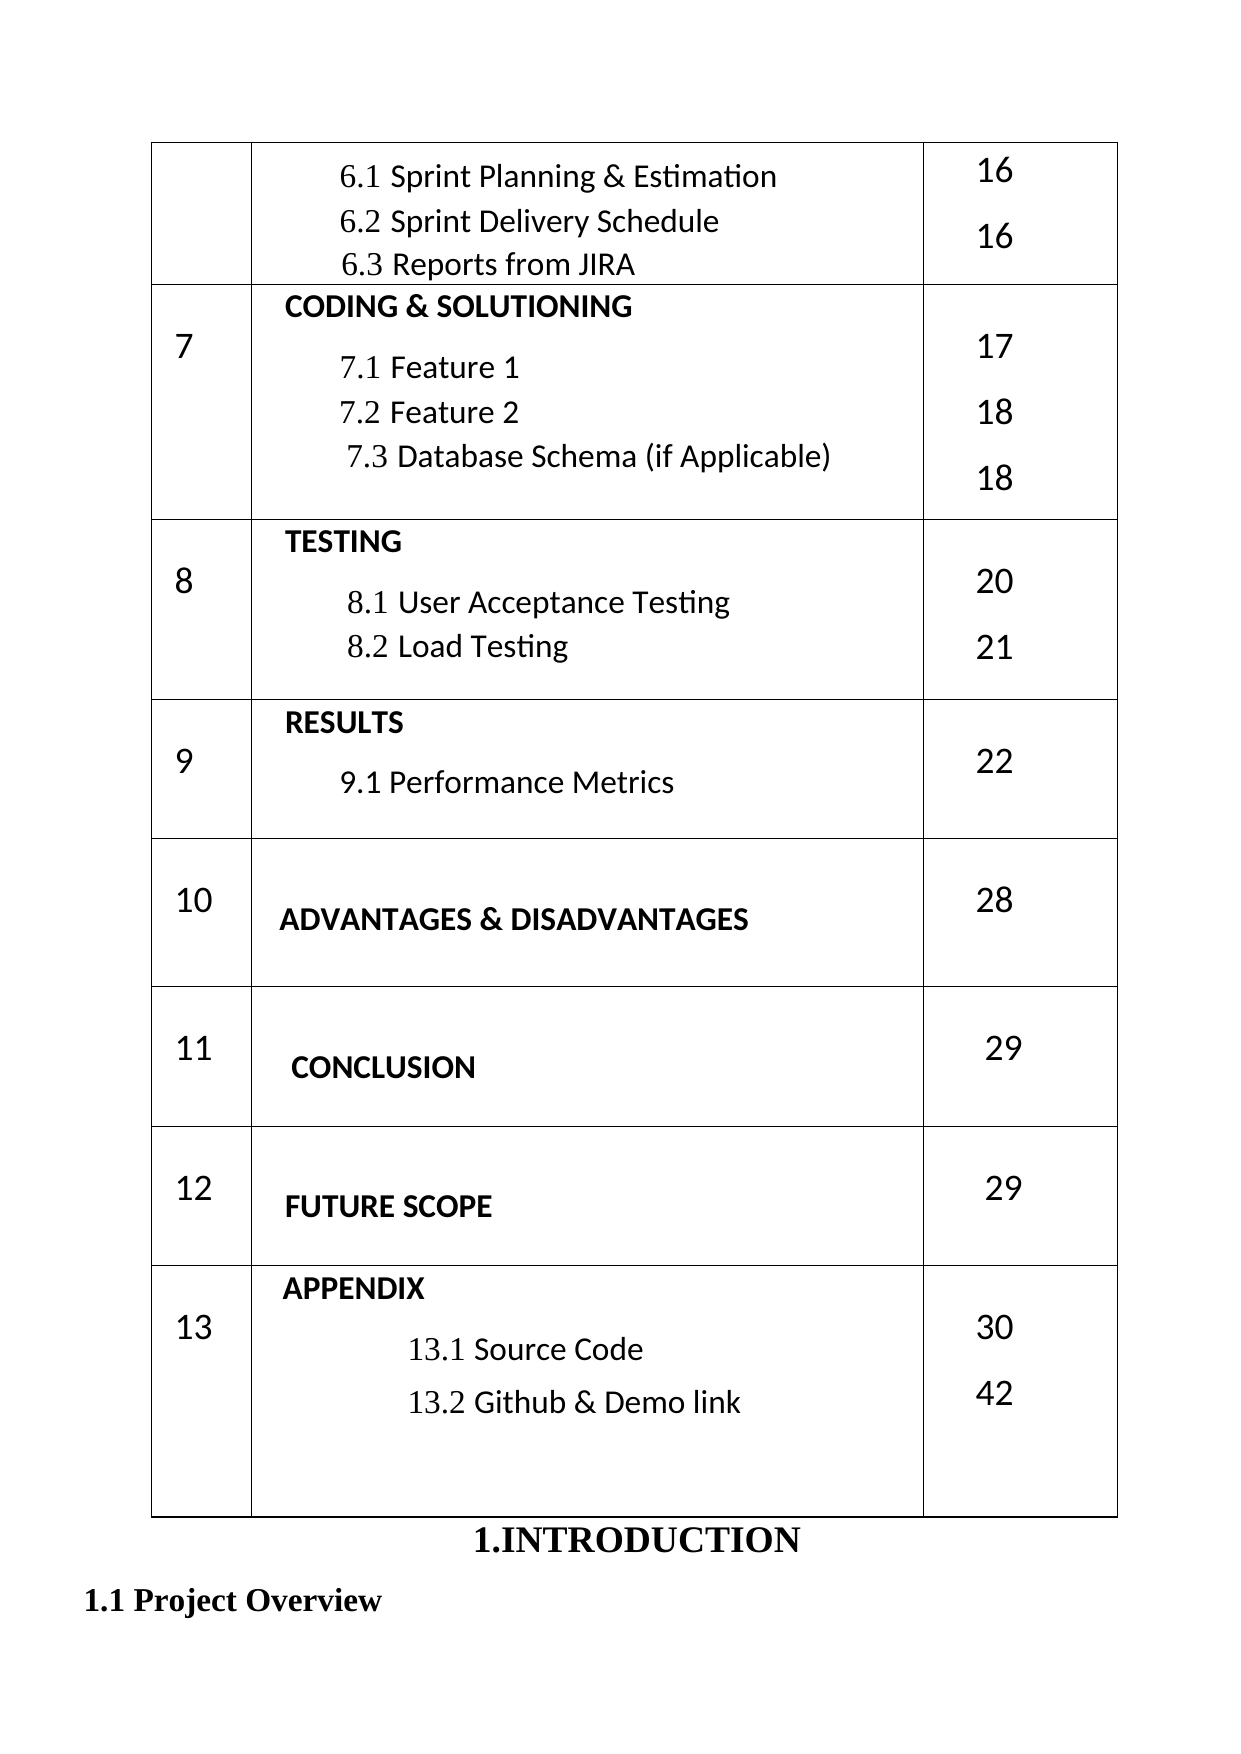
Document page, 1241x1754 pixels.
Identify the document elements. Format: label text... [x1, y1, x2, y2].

text 1.1 Project Overview [83, 1581, 1190, 1619]
table_cell 29 [924, 987, 1117, 1126]
table_cell TESTING User Acceptance Testing Load Testing [252, 520, 923, 699]
table_cell 20 21 [924, 520, 1117, 699]
table_cell 29 [924, 1127, 1117, 1265]
table_cell CODING & SOLUTIONING Feature 1 Feature 2 Database Schema (if Applicable) [252, 285, 923, 519]
table_cell ADVANTAGES & DISADVANTAGES [252, 839, 923, 986]
table_cell APPENDIX Source Code Github & Demo link [252, 1266, 923, 1516]
table_cell 30 42 [924, 1266, 1117, 1516]
table_header 6 [152, 143, 251, 284]
table_cell 13 [152, 1266, 251, 1516]
table_cell CONCLUSION [252, 987, 923, 1126]
table_cell 28 [924, 839, 1117, 986]
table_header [252, 143, 923, 284]
table_cell 11 [152, 987, 251, 1126]
table_cell 9 [152, 700, 251, 838]
table_cell 17 18 18 [924, 285, 1117, 519]
table_cell 8 [152, 520, 251, 699]
table_header 15 16 16 [924, 143, 1117, 284]
table_cell 22 [924, 700, 1117, 838]
table_cell 10 [152, 839, 251, 986]
text 1.INTRODUCTION [83, 1517, 1190, 1561]
table_cell 7 [152, 285, 251, 519]
table_cell FUTURE SCOPE [252, 1127, 923, 1265]
table_cell 12 [152, 1127, 251, 1265]
table_cell RESULTS 9.1 Performance Metrics [252, 700, 923, 838]
